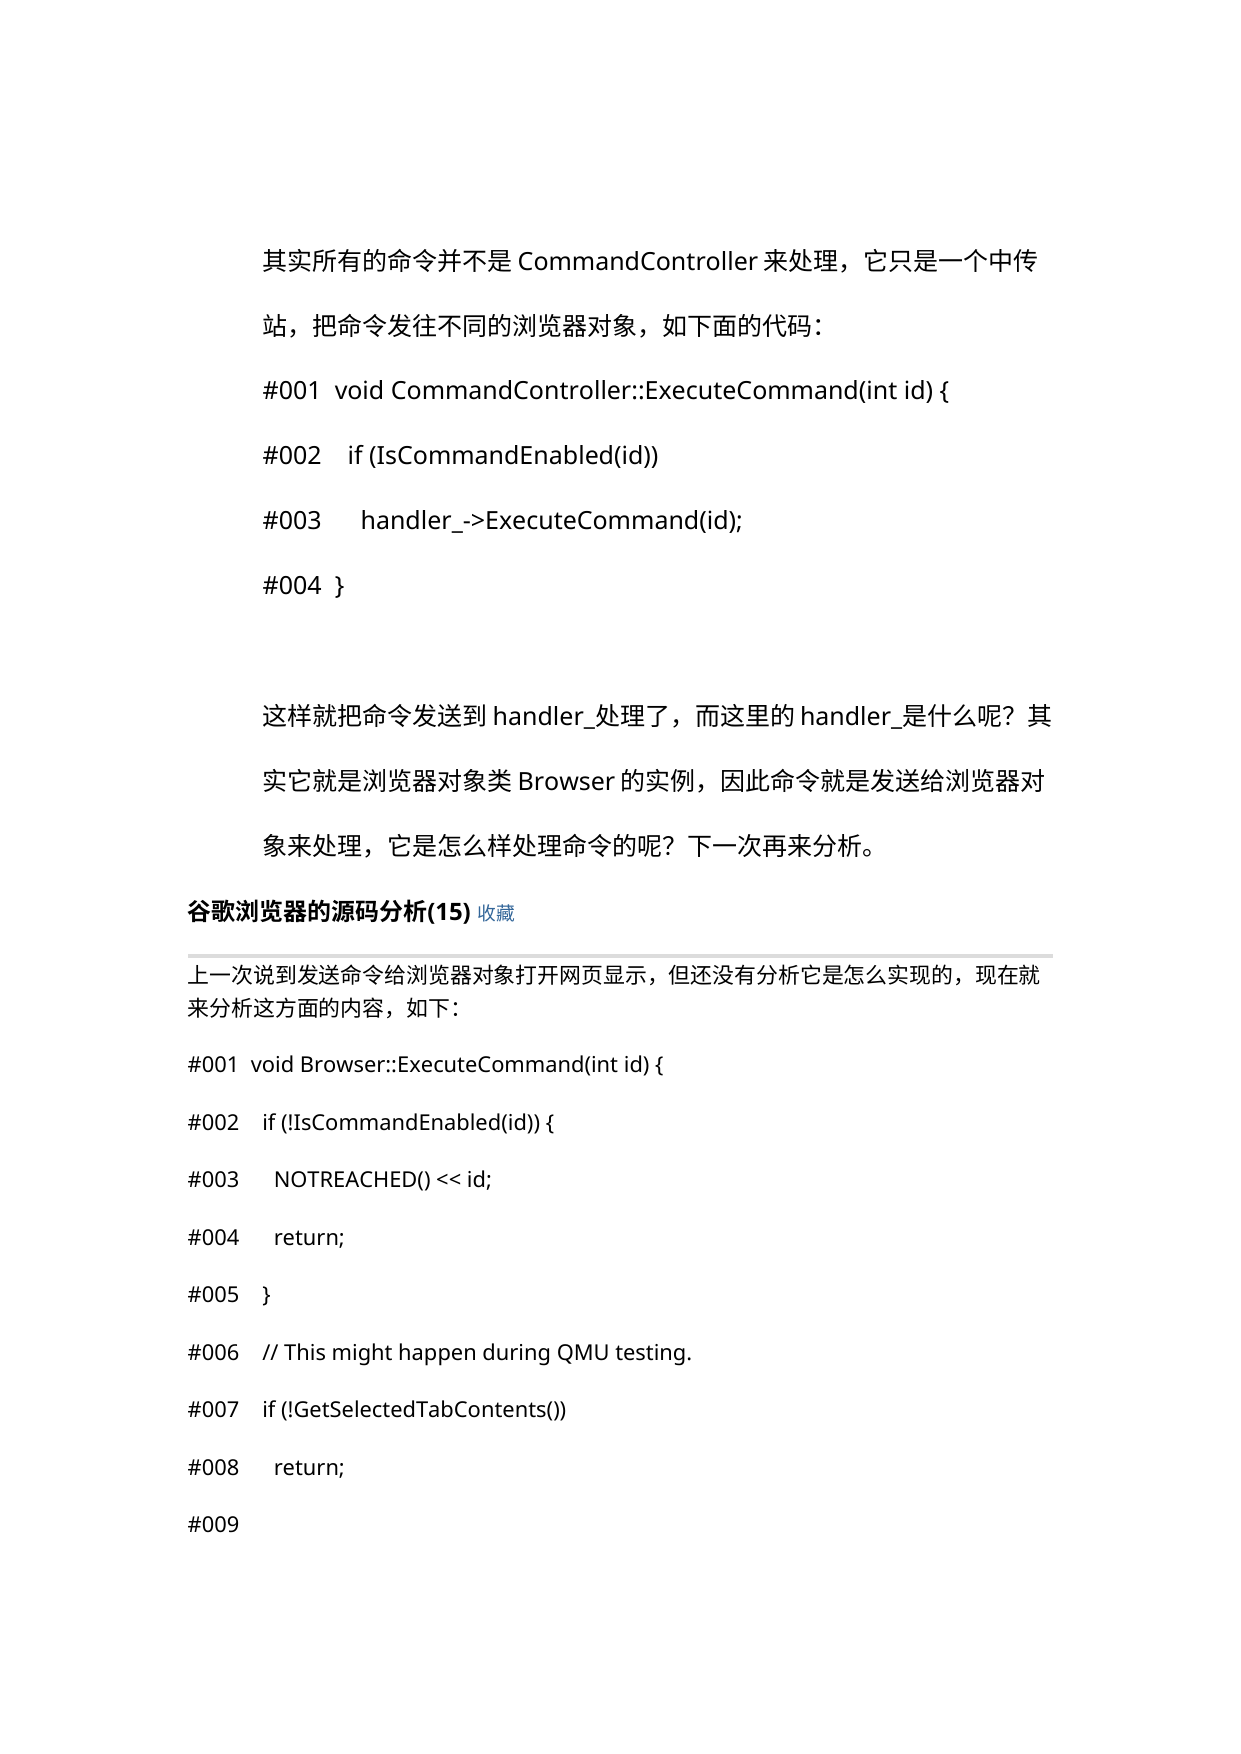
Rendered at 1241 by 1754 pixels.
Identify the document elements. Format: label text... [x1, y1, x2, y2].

text #006 // This might happen during QMU testing. [187, 1335, 1053, 1368]
text #002 if (!IsCommandEnabled(id)) { [187, 1105, 1053, 1138]
text #008 return; [187, 1450, 1053, 1483]
text 谷歌浏览器的源码分析(15) 收藏 [187, 877, 1053, 958]
text #001 void CommandController::ExecuteCommand(int id) { [262, 357, 1053, 422]
text #005 } [187, 1278, 1053, 1310]
text #004 return; [187, 1220, 1053, 1253]
text 这样就把命令发送到handler_处理了，而这里的handler_是什么呢？其实它就是浏览器对象类Browser的实例，因此命令就是发送给浏览器对象来处理，它是怎么样处理命令的呢？下一次再来分析。 [262, 682, 1053, 877]
text #009 [187, 1508, 1053, 1540]
text #004 } [262, 552, 1053, 617]
text 其实所有的命令并不是CommandController来处理，它只是一个中传站，把命令发往不同的浏览器对象，如下面的代码： [262, 227, 1053, 357]
text #003 NOTREACHED() << id; [187, 1163, 1053, 1195]
text #002 if (IsCommandEnabled(id)) [262, 422, 1053, 487]
text #003 handler_->ExecuteCommand(id); [262, 487, 1053, 552]
text 上一次说到发送命令给浏览器对象打开网页显示，但还没有分析它是怎么实现的，现在就来分析这方面的内容，如下： [187, 958, 1053, 1023]
text #007 if (!GetSelectedTabContents()) [187, 1393, 1053, 1425]
text #001 void Browser::ExecuteCommand(int id) { [187, 1048, 1053, 1080]
